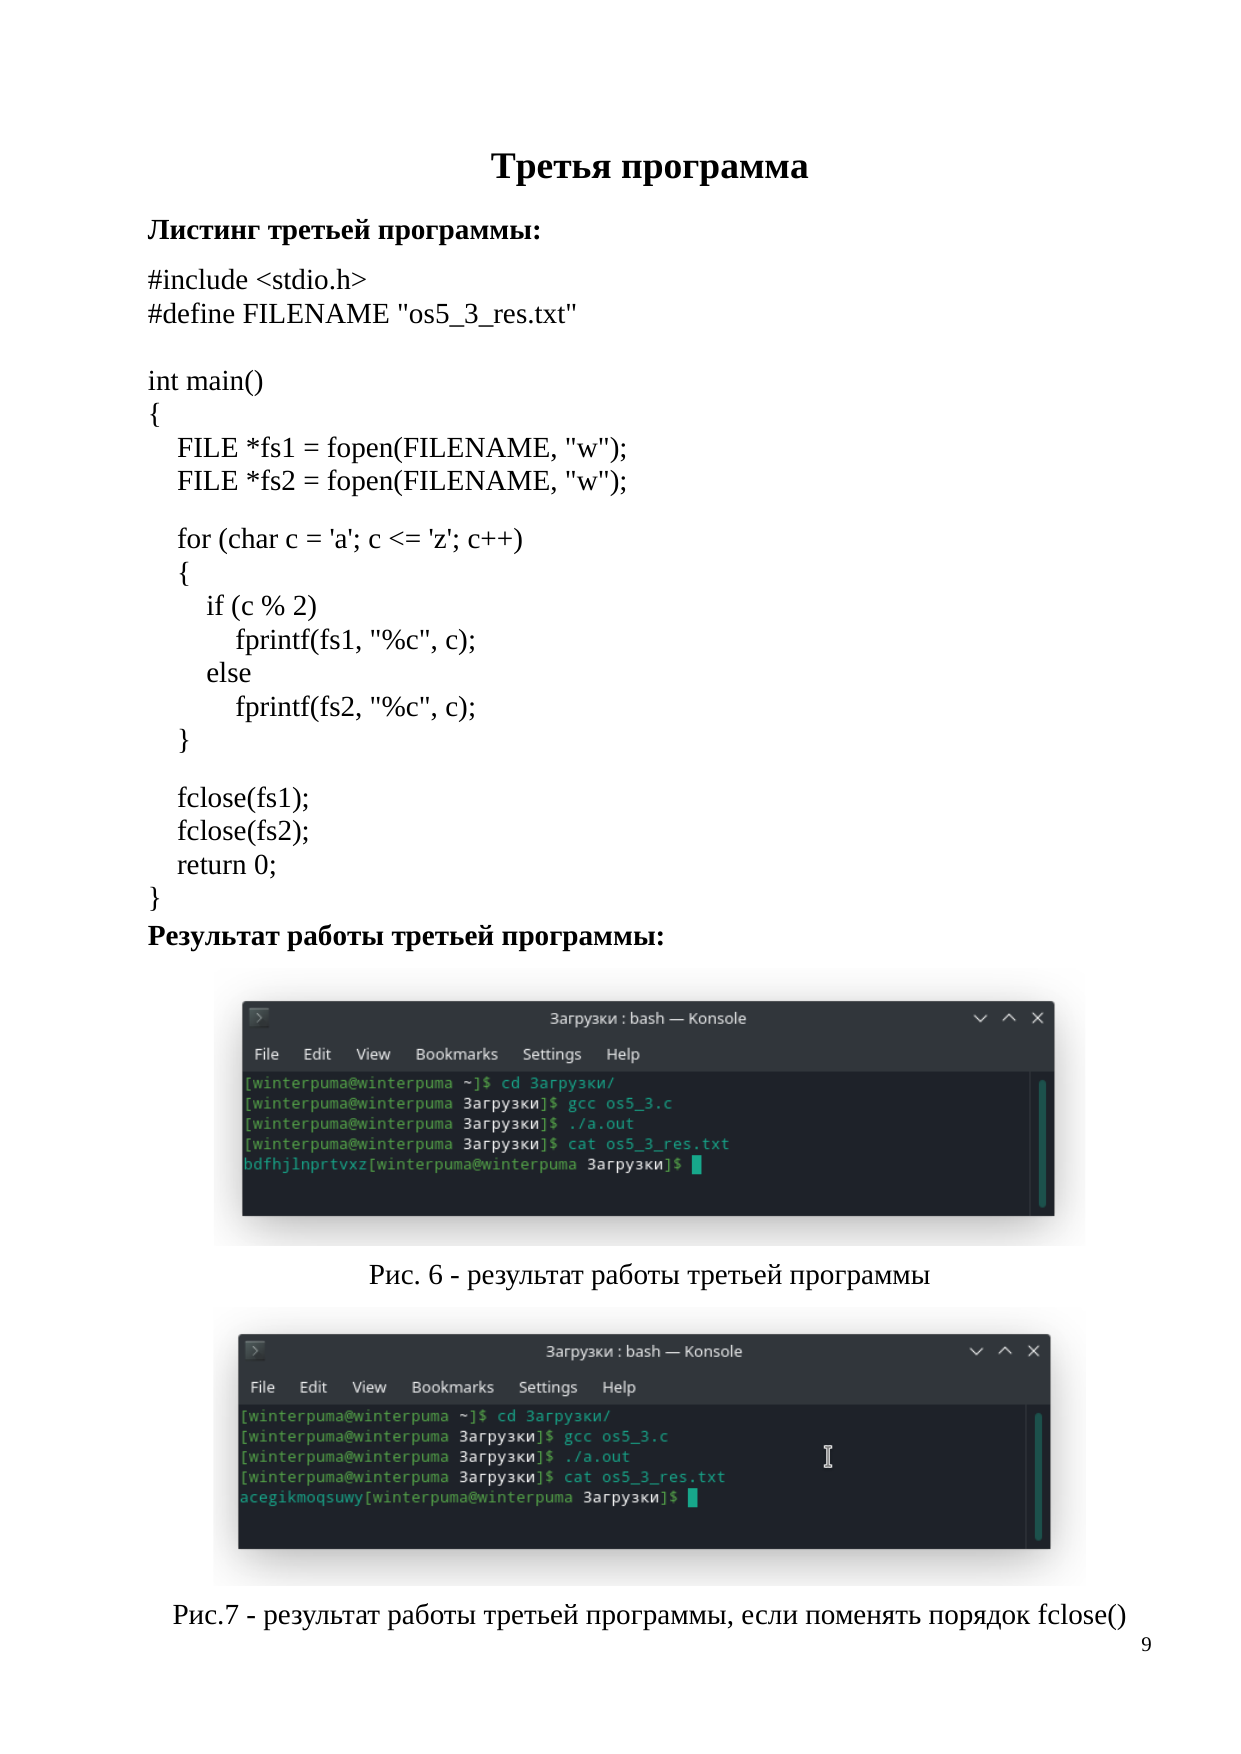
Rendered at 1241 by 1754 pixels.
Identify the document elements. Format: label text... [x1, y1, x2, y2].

text { [148, 396, 1152, 430]
text } [148, 722, 1152, 756]
text FILE *fs2 = fopen(FILENAME, "w"); [148, 463, 1152, 497]
text #define FILENAME "os5_3_res.txt" [148, 296, 1152, 329]
text int main() [148, 363, 1152, 396]
text fclose(fs2); [148, 813, 1152, 847]
text FILE *fs1 = fopen(FILENAME, "w"); [148, 430, 1152, 463]
text if (c % 2) [148, 588, 1152, 622]
text } [148, 881, 1152, 914]
text #include <stdio.h> [148, 262, 1152, 296]
picture [213, 1307, 1086, 1586]
picture [213, 968, 1086, 1246]
text fprintf(fs1, "%c", c); [148, 622, 1152, 655]
text Рис. 6 - результат работы третьей программы [148, 1257, 1152, 1291]
text for (char c = 'a'; c <= 'z'; c++) [148, 521, 1152, 555]
text else [148, 655, 1152, 689]
text fprintf(fs2, "%c", c); [148, 689, 1152, 722]
text { [148, 555, 1152, 588]
subtitle Результат работы третьей программы: [148, 918, 1152, 952]
subtitle Листинг третьей программы: [148, 212, 1152, 246]
subtitle Третья программа [148, 143, 1152, 186]
text return 0; [148, 847, 1152, 881]
text Рис.7 - результат работы третьей программы, если поменять порядок fclose() [148, 1597, 1152, 1631]
text fclose(fs1); [148, 780, 1152, 813]
